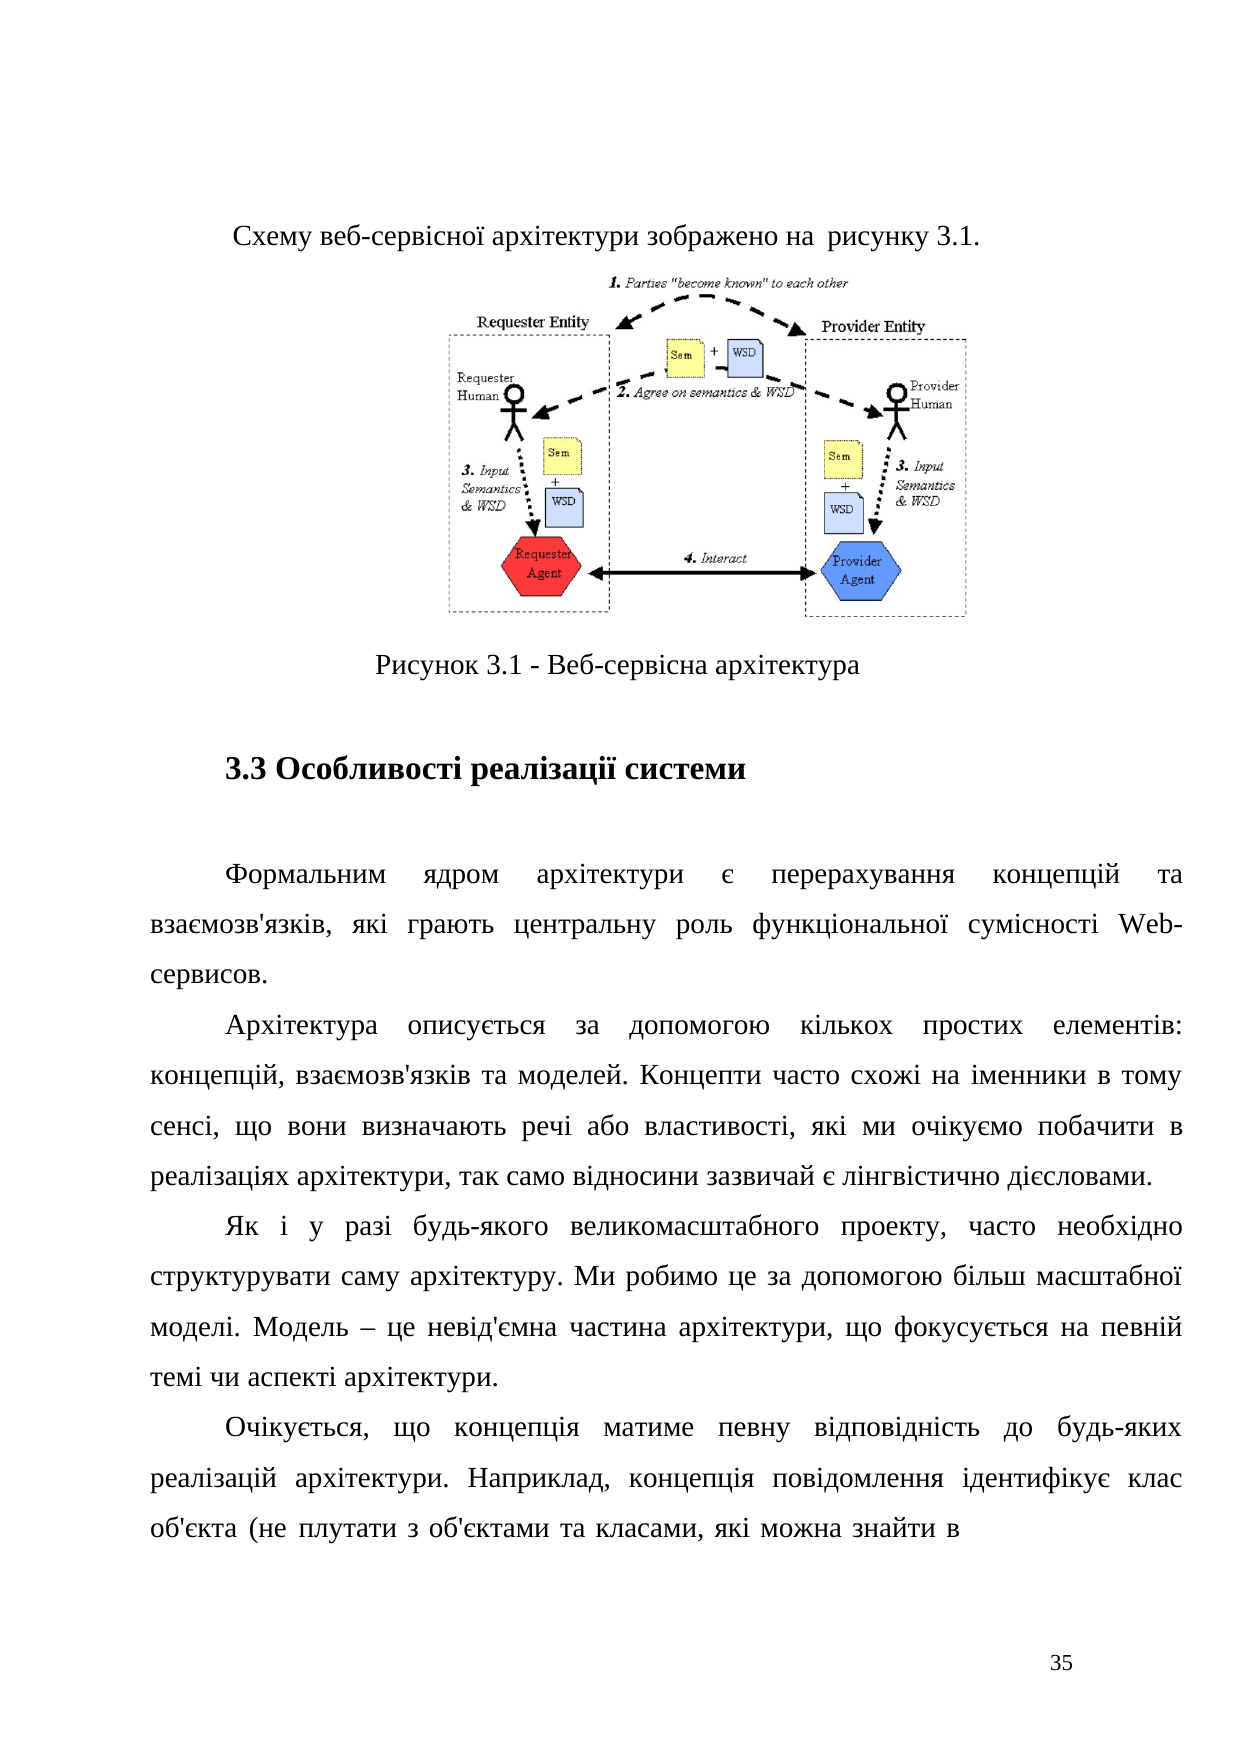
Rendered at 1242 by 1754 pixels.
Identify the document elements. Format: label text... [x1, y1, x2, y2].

subtitle Особливості реалізації системи [225, 748, 1198, 786]
text Очікується, що концепція матиме певну відповідність до будь-яких реалізацій архітектури. Наприклад, концепція повідомлення ідентифікує клас об'єкта (не плутати з об'єктами та класами, які можна знайти в [150, 1409, 1182, 1544]
text Схему веб-сервісної архітектури зображено на рисунку 3.1. [232, 218, 1198, 251]
picture [448, 276, 967, 617]
text Рисунок 3.1 - Веб-сервісна архітектура [375, 647, 1198, 681]
text Формальним ядром архітектури є перерахування концепцій та взаємозв'язків, які грають центральну роль функціональної сумісності Web-сервисов. [150, 856, 1183, 990]
text Архітектура описується за допомогою кількох простих елементів: концепцій, взаємозв'язків та моделей. Концепти часто схожі на іменники в тому сенсі, що вони визначають речі або властивості, які ми очікуємо побачити в реалізаціях архітектури, так само відносини зазвичай є лінгвістично дієсловами. [150, 1007, 1183, 1191]
text Як і у разі будь-якого великомасштабного проекту, часто необхідно структурувати саму архітектуру. Ми робимо це за допомогою більш масштабної моделі. Модель – це невід'ємна частина архітектури, що фокусується на певній темі чи аспекті архітектури. [150, 1208, 1183, 1393]
